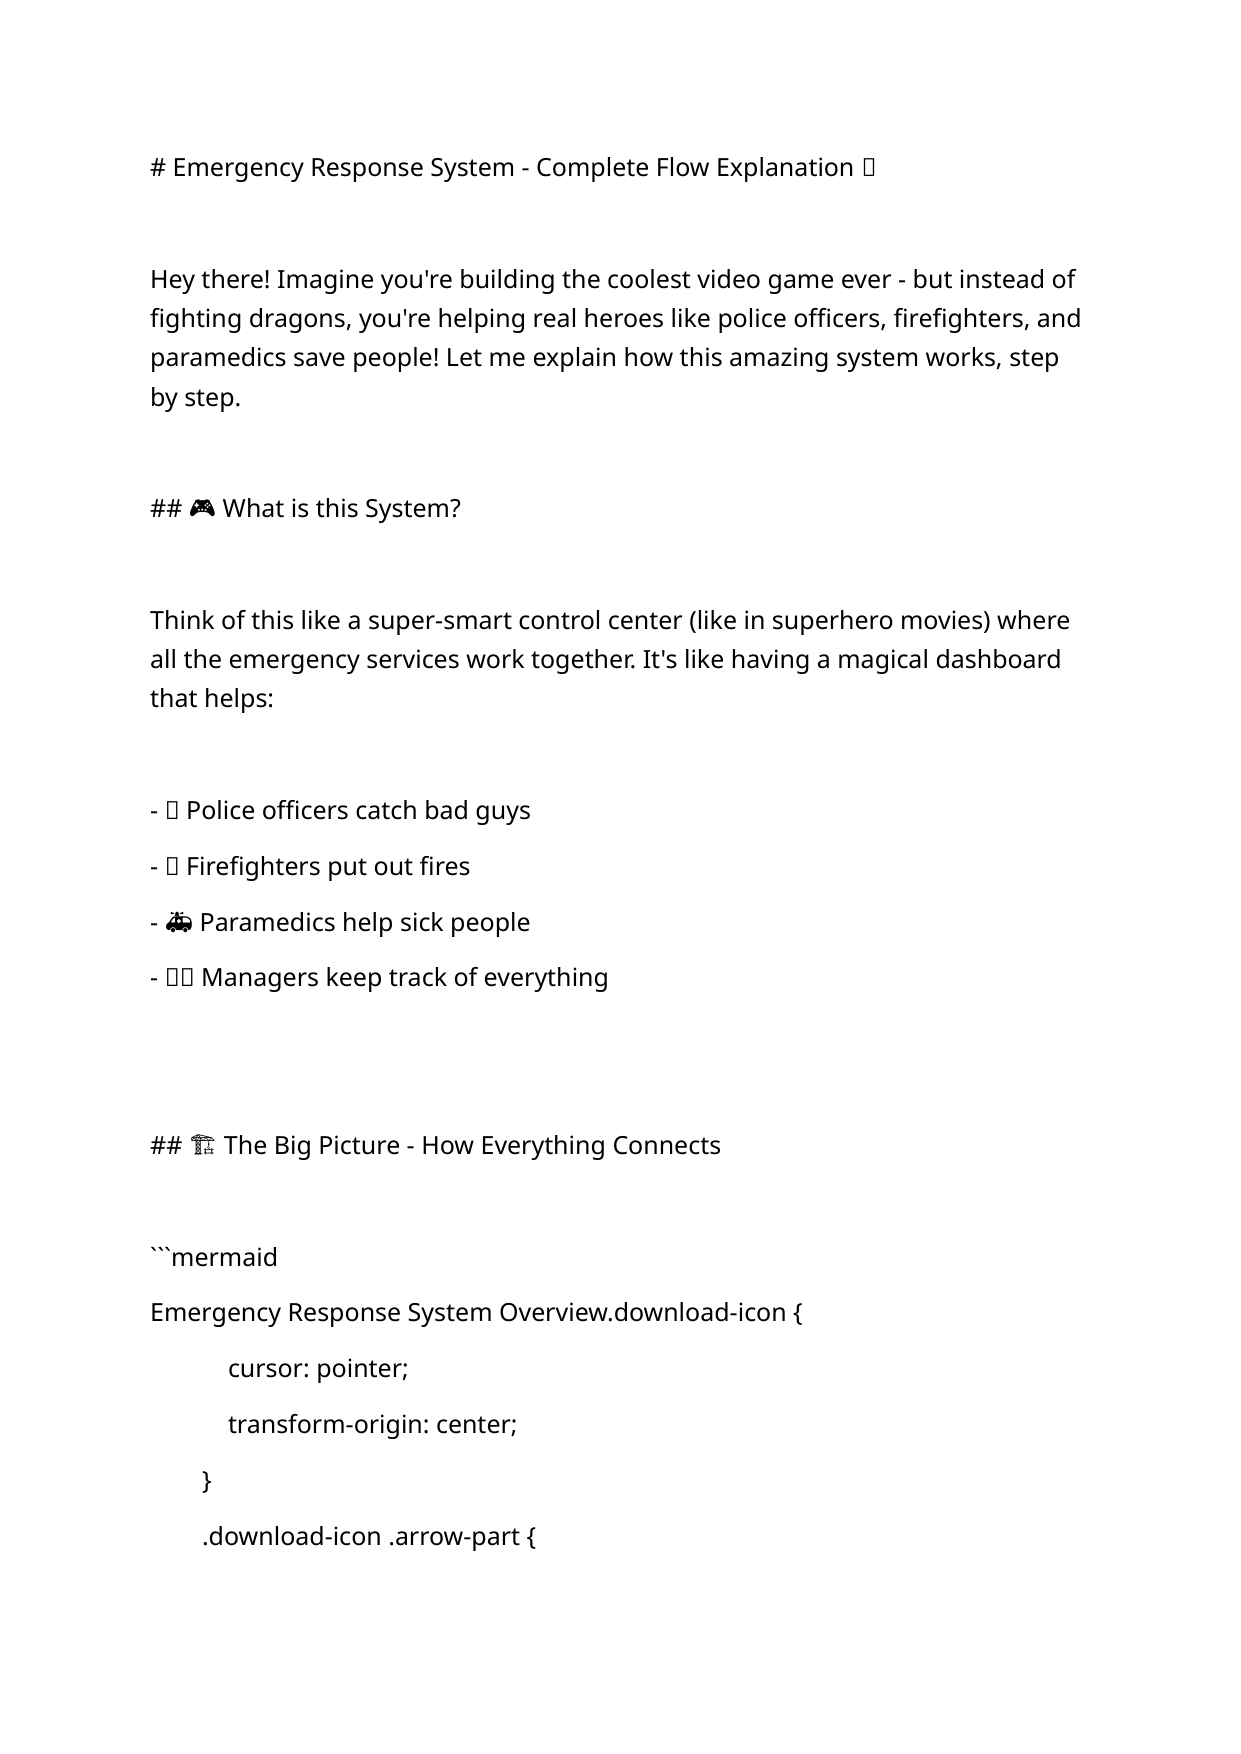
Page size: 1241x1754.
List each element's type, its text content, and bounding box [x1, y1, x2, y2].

text - 👨‍💼 Managers keep track of everything [150, 960, 1090, 994]
text Hey there! Imagine you're building the coolest video game ever - but instead of fighting dragons, you're helping real heroes like police officers, firefighters, and paramedics save people! Let me explain how this amazing system works, step by step. [150, 262, 1090, 413]
text - 👮 Police officers catch bad guys [150, 792, 1090, 827]
text } [150, 1462, 1090, 1497]
text - 🚑 Paramedics help sick people [150, 904, 1090, 938]
text ## 🎮 What is this System? [150, 491, 1090, 525]
text transform-origin: center; [150, 1407, 1090, 1441]
text cursor: pointer; [150, 1351, 1090, 1385]
text .download-icon .arrow-part { [150, 1518, 1090, 1552]
text ```mermaid [150, 1239, 1090, 1273]
text ## 🏗️ The Big Picture - How Everything Connects [150, 1127, 1090, 1162]
text Emergency Response System Overview.download-icon { [150, 1295, 1090, 1329]
text # Emergency Response System - Complete Flow Explanation 🚨 [150, 150, 1090, 184]
text - 🚒 Firefighters put out fires [150, 848, 1090, 882]
text Think of this like a super-smart control center (like in superhero movies) where all the emergency services work together. It's like having a magical dashboard that helps: [150, 602, 1090, 715]
